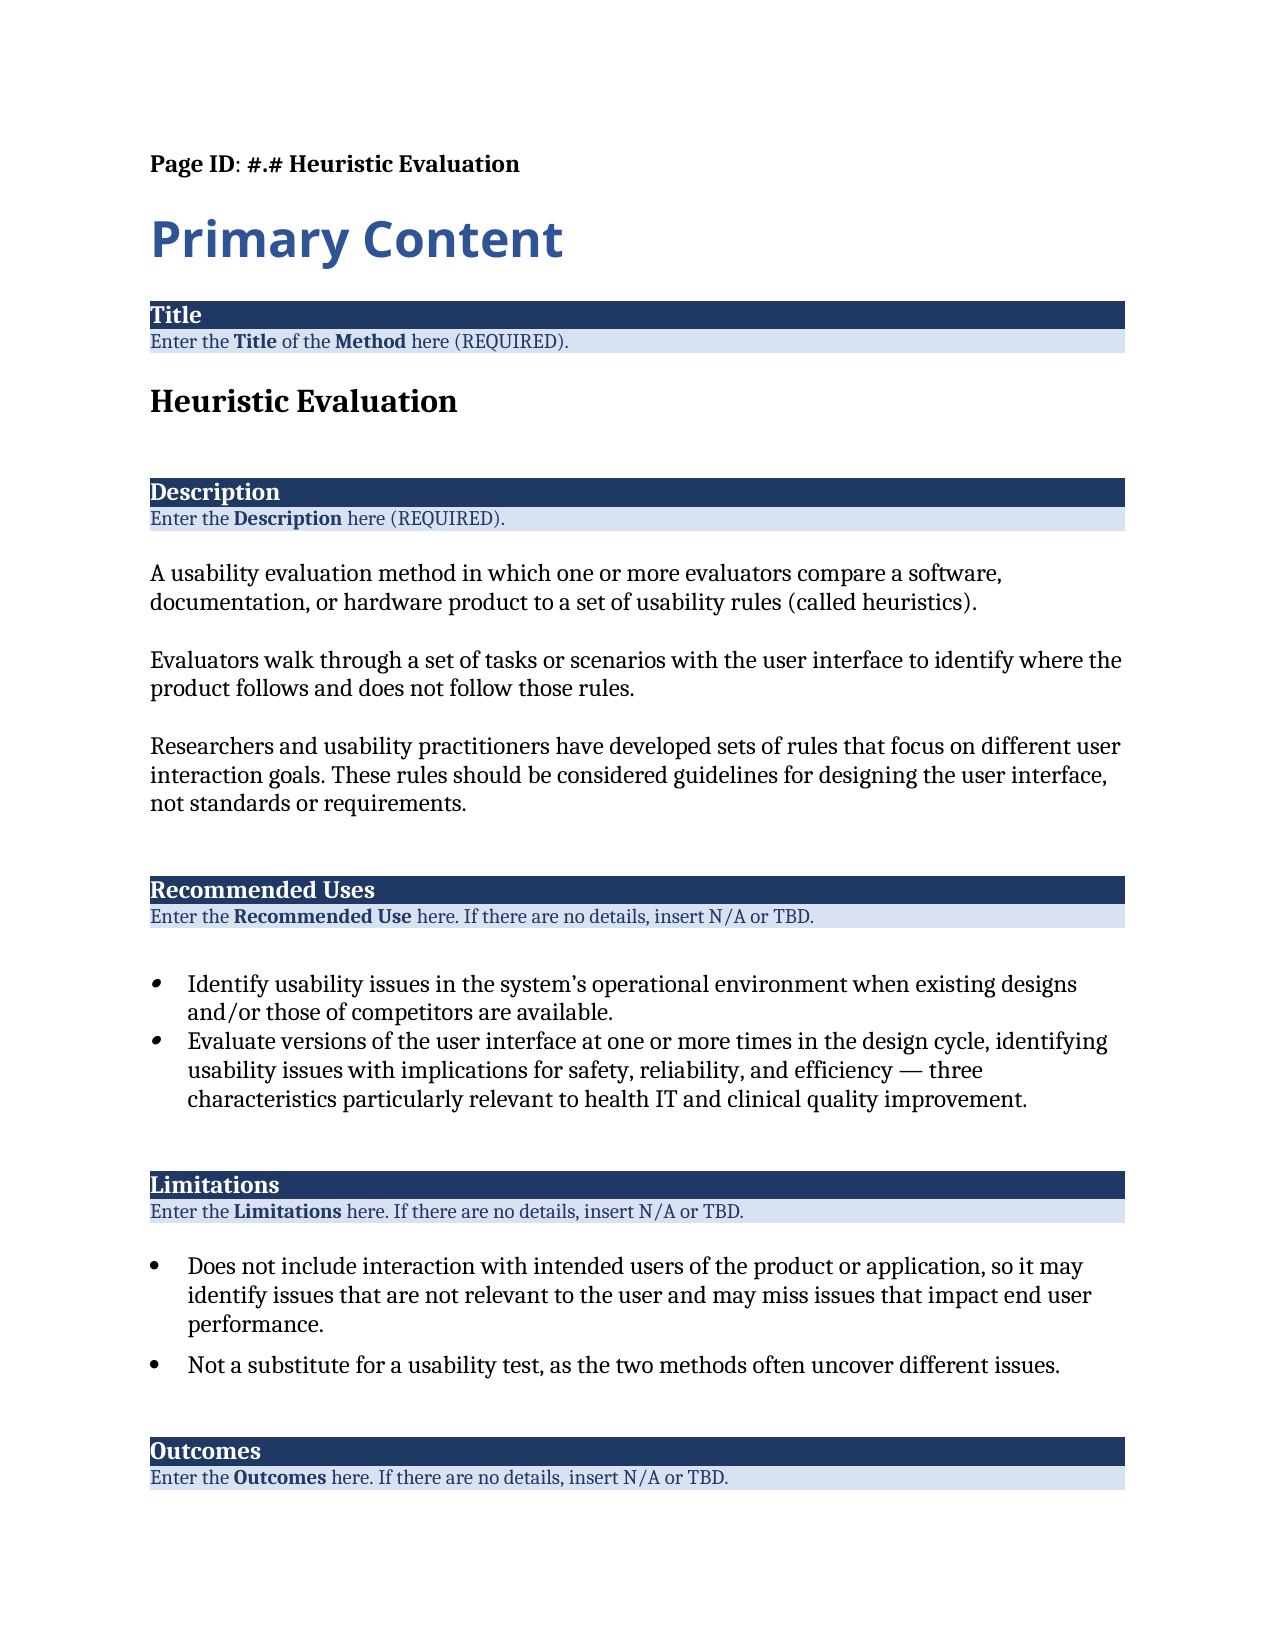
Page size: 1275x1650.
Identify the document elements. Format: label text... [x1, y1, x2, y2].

text Enter the Recommended Use here. If there are no details, insert N/A or TBD. [150, 904, 1125, 928]
text Enter the Outcomes here. If there are no details, insert N/A or TBD. [150, 1466, 1125, 1490]
text A usability evaluation method in which one or more evaluators compare a software, documentation, or hardware product to a set of usability rules (called heuristics). [150, 559, 1125, 617]
text Recommended Uses [150, 876, 1125, 904]
text Evaluators walk through a set of tasks or scenarios with the user interface to identify where the product follows and does not follow those rules. [150, 646, 1125, 703]
text Researchers and usability practitioners have developed sets of rules that focus on different user interaction goals. These rules should be considered guidelines for designing the user interface, not standards or requirements. [150, 732, 1125, 818]
text Page ID: #.# Heuristic Evaluation [150, 150, 1125, 179]
text Description [150, 478, 1125, 507]
text Title [150, 301, 1125, 329]
list Does not include interaction with intended users of the product or application, so it may identify issues that are not relevant to the user and may miss issues that impact end user performance. [150, 1252, 1125, 1338]
text Enter the Limitations here. If there are no details, insert N/A or TBD. [150, 1199, 1125, 1223]
text Enter the Title of the Method here (REQUIRED). [150, 329, 1125, 353]
list Not a substitute for a usability test, as the two methods often uncover different issues. [150, 1351, 1125, 1380]
text Outcomes [150, 1437, 1125, 1466]
text Enter the Description here (REQUIRED). [150, 507, 1125, 531]
list Evaluate versions of the user interface at one or more times in the design cycle, identifying usability issues with implications for safety, reliability, and efficiency — three characteristics particularly relevant to health IT and clinical quality improvement. [150, 1027, 1125, 1113]
text Heuristic Evaluation [150, 382, 1125, 420]
text Limitations [150, 1171, 1125, 1199]
list Identify usability issues in the system’s operational environment when existing designs and/or those of competitors are available. [150, 969, 1125, 1027]
subtitle Primary Content [150, 204, 1125, 272]
